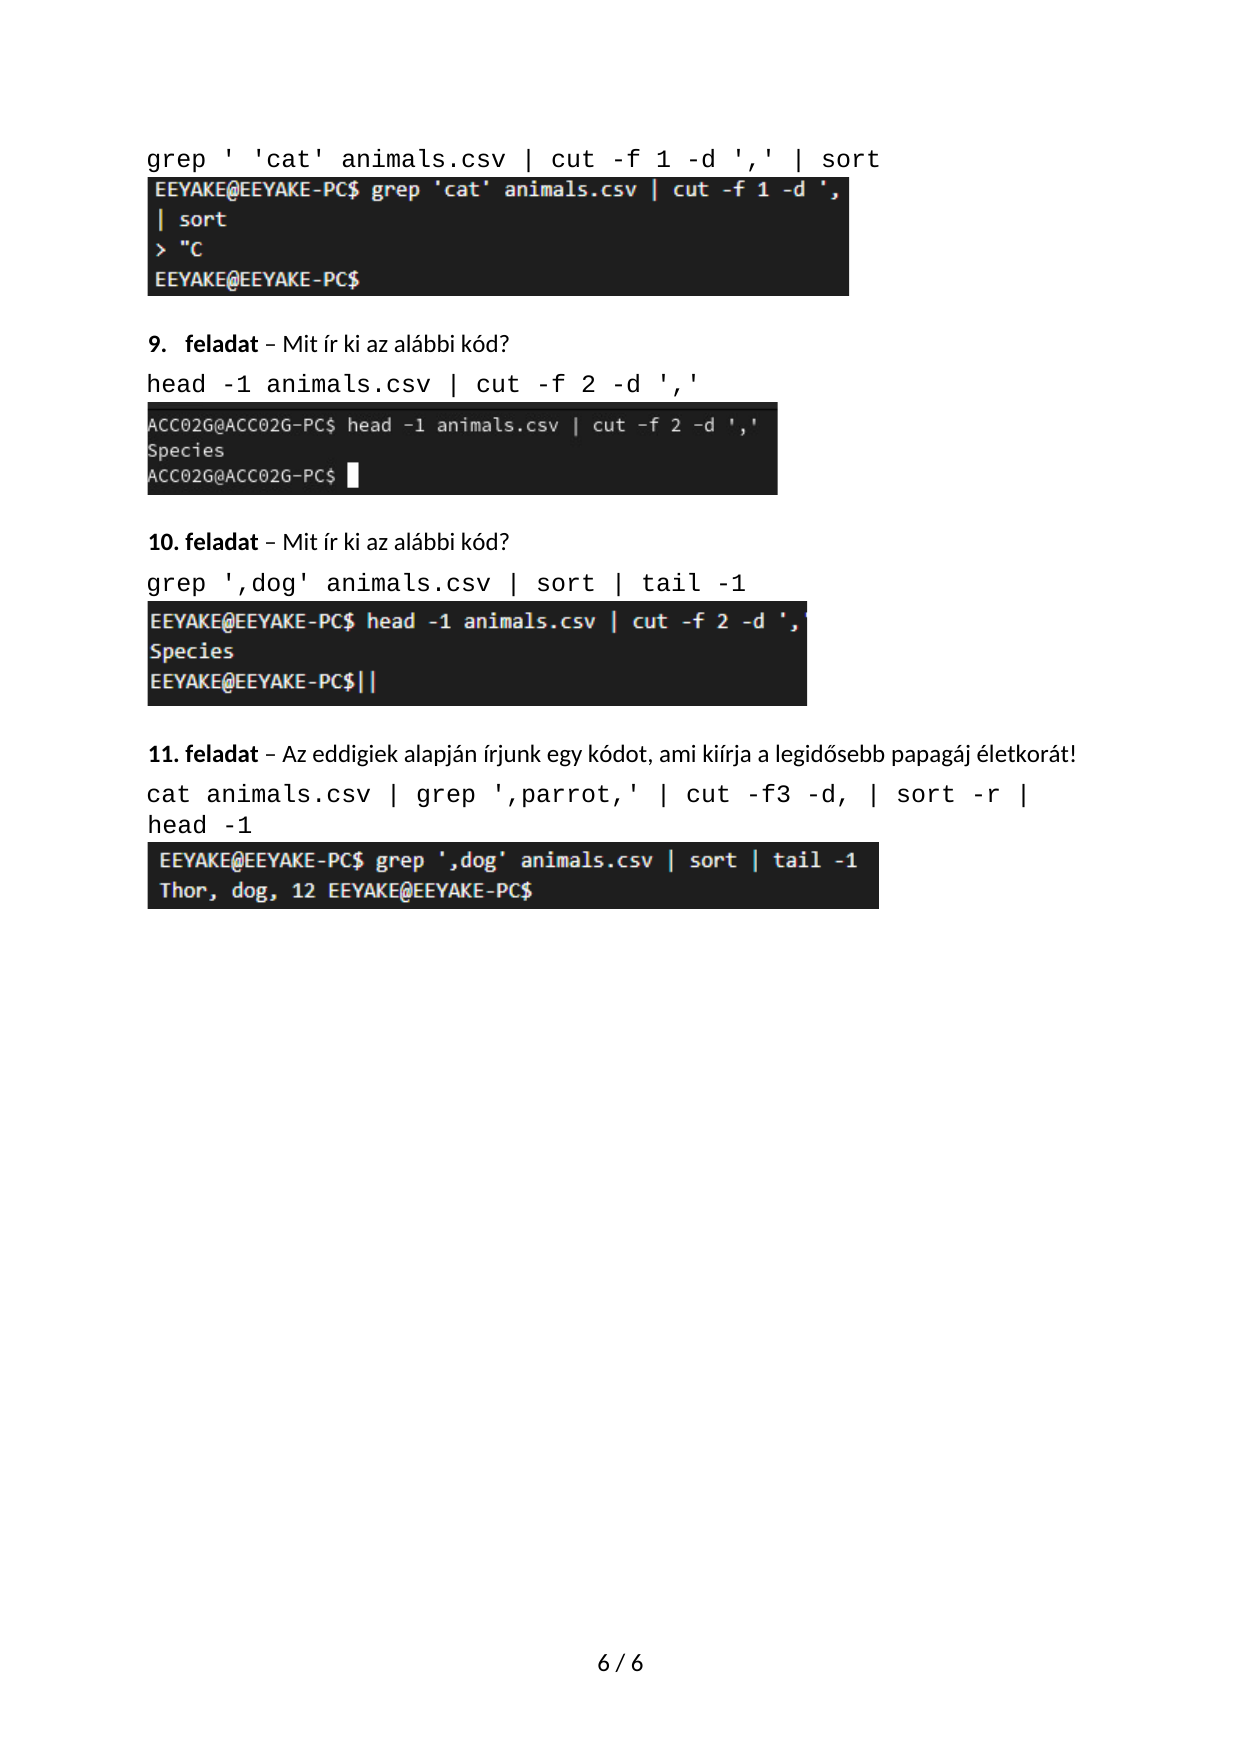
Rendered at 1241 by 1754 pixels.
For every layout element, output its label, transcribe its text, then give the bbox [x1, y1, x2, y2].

picture [147, 177, 850, 296]
picture [147, 601, 808, 706]
text grep ',dog' animals.csv | sort | tail -1 [146, 571, 1093, 599]
list feladat – Az eddigiek alapján írjunk egy kódot, ami kiírja a legidősebb papagáj életkorát! [148, 738, 1093, 768]
text cat animals.csv | grep ',parrot,' | cut -f3 -d, | sort -r | head -1 [146, 782, 1093, 841]
list feladat – Mit ír ki az alábbi kód? [148, 526, 1093, 557]
text grep ' 'cat' animals.csv | cut -f 1 -d ',' | sort [146, 147, 1093, 175]
picture [147, 402, 778, 495]
list feladat – Mit ír ki az alábbi kód? [148, 328, 1093, 358]
picture [147, 842, 879, 909]
text head -1 animals.csv | cut -f 2 -d ',' [146, 372, 1093, 400]
